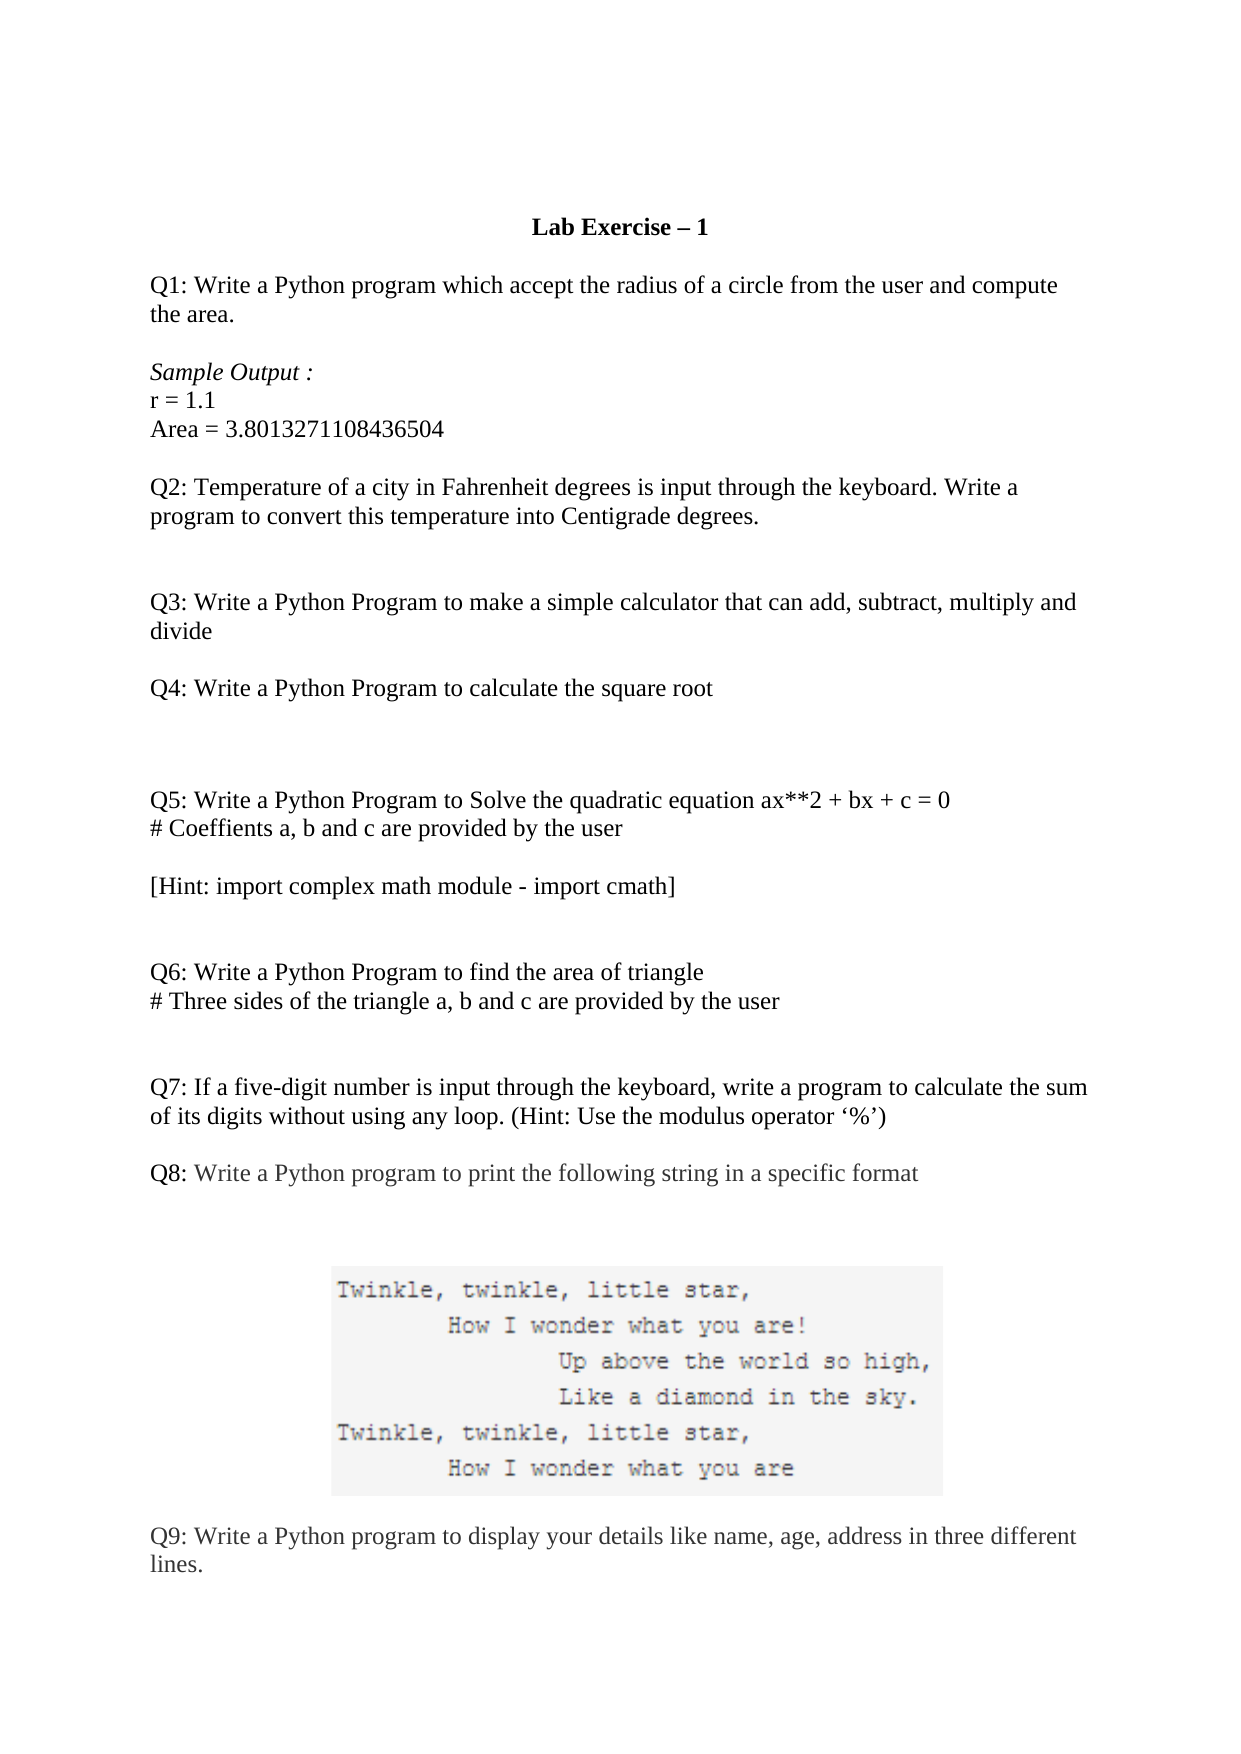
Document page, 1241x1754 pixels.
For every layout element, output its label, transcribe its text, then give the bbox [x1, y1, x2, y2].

text Q9: Write a Python program to display your details like name, age, address in three different lines. [150, 1521, 1090, 1578]
picture [331, 1266, 944, 1496]
text Sample Output : r = 1.1 Area = 3.8013271108436504 [150, 357, 1090, 443]
text Q7: If a five-digit number is input through the keyboard, write a program to calculate the sum of its digits without using any loop. (Hint: Use the modulus operator ‘%’) [150, 1072, 1090, 1130]
text Q5: Write a Python Program to Solve the quadratic equation ax**2 + bx + c = 0 [150, 785, 1090, 813]
text Q6: Write a Python Program to find the area of triangle [150, 957, 1090, 986]
text Q4: Write a Python Program to calculate the square root [150, 673, 1090, 702]
text Lab Exercise – 1 [150, 212, 1090, 241]
text Q3: Write a Python Program to make a simple calculator that can add, subtract, multiply and divide [150, 587, 1090, 645]
text Q8: Write a Python program to print the following string in a specific format [150, 1158, 1090, 1187]
text # Three sides of the triangle a, b and c are provided by the user [150, 986, 1090, 1015]
text [Hint: import complex math module - import cmath] [150, 871, 1090, 900]
text # Coeffients a, b and c are provided by the user [150, 813, 1090, 842]
text Q1: Write a Python program which accept the radius of a circle from the user and compute the area. [150, 270, 1090, 328]
text Q2: Temperature of a city in Fahrenheit degrees is input through the keyboard. Write a program to convert this temperature into Centigrade degrees. [150, 472, 1090, 530]
